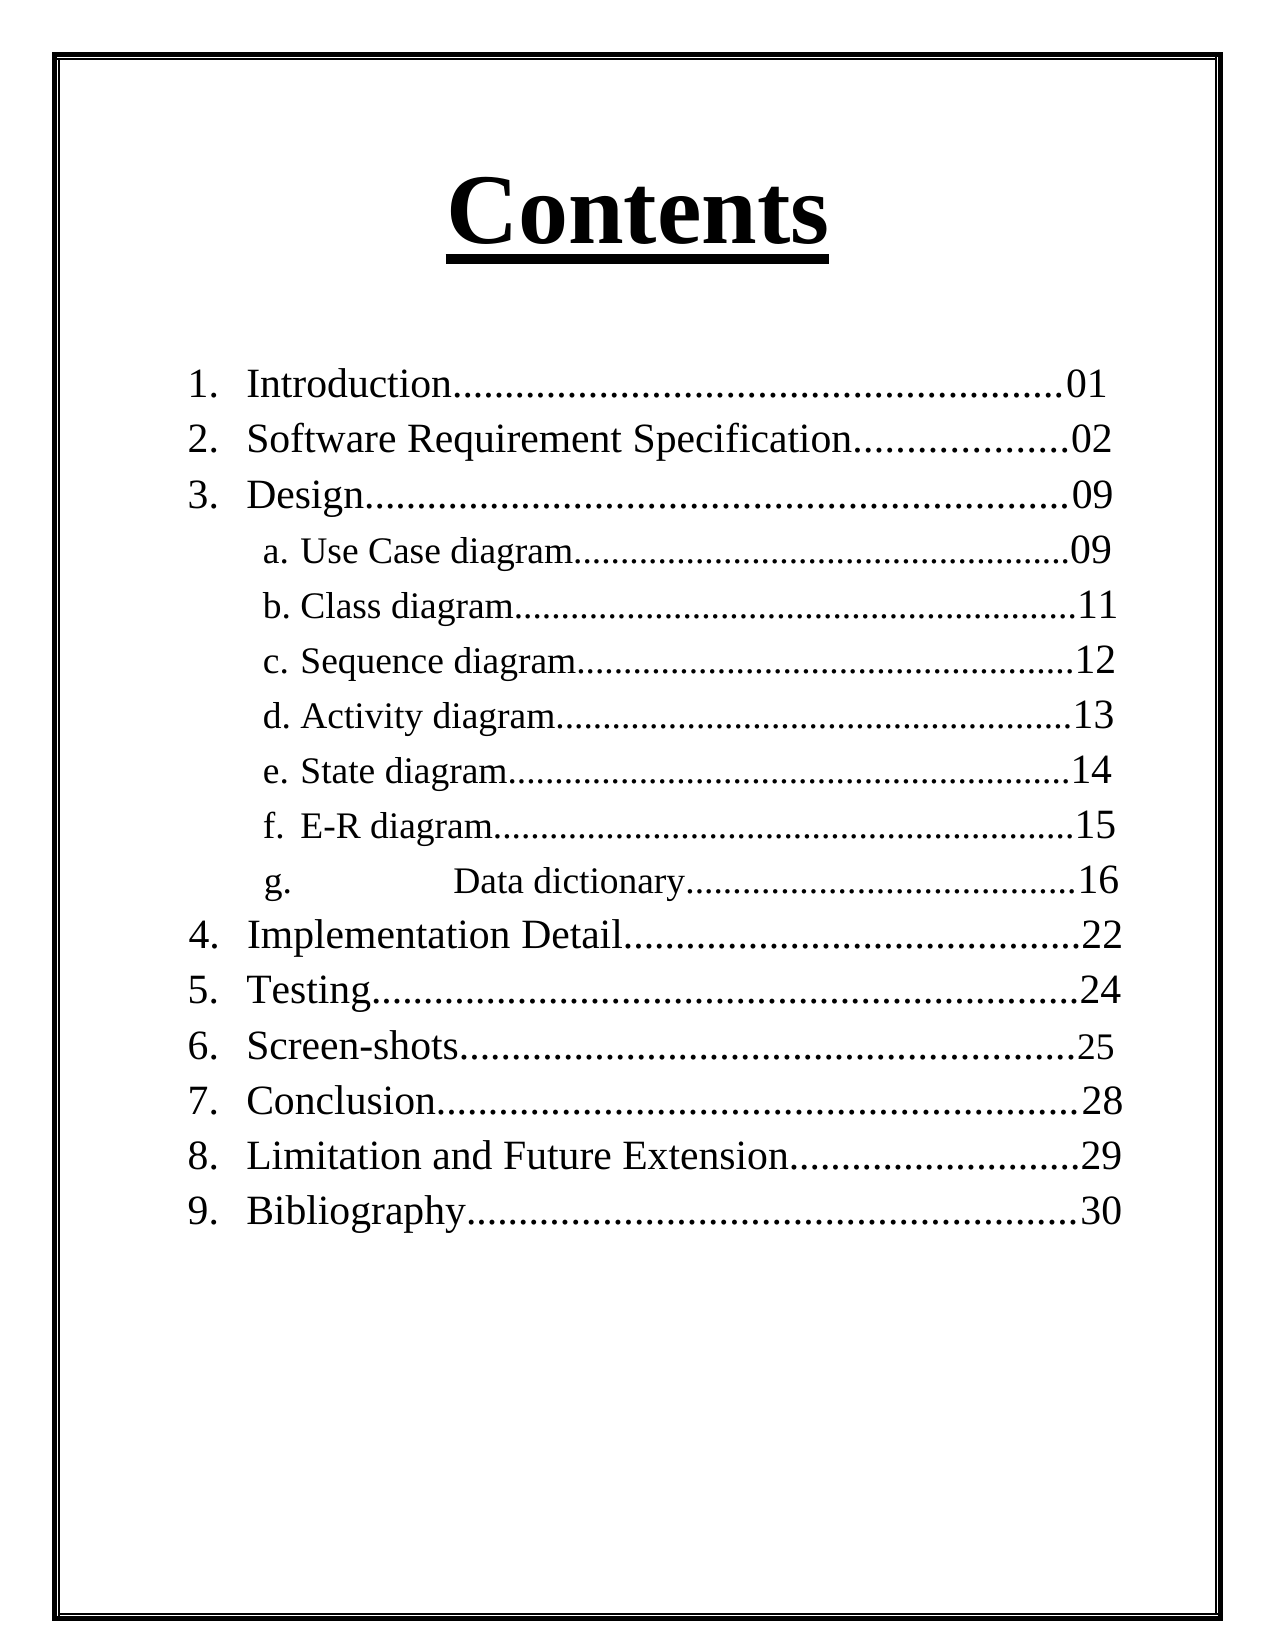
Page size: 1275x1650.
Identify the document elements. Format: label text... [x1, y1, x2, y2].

list E-R diagram 15 [263, 800, 1198, 848]
list Introduction 01 [187, 358, 1198, 406]
list State diagram 14 [263, 744, 1198, 792]
list Testing 24 [187, 965, 1198, 1013]
list Software Requirement Specification 02 [187, 413, 1198, 461]
list Use Case diagram 09 [263, 524, 1198, 572]
list Screen-shots 25 [187, 1020, 1198, 1068]
list Class diagram 11 [263, 579, 1198, 627]
list Data dictionary 16 [110, 855, 1119, 903]
list Design 09 [187, 469, 1198, 517]
text Contents [164, 150, 1111, 265]
list Bibliography 30 [187, 1185, 1198, 1233]
list Activity diagram 13 [263, 689, 1198, 737]
list Limitation and Future Extension 29 [187, 1130, 1198, 1178]
list Sequence diagram 12 [263, 634, 1198, 682]
list Conclusion 28 [187, 1075, 1198, 1123]
list Implementation Detail 22 [110, 910, 1123, 958]
